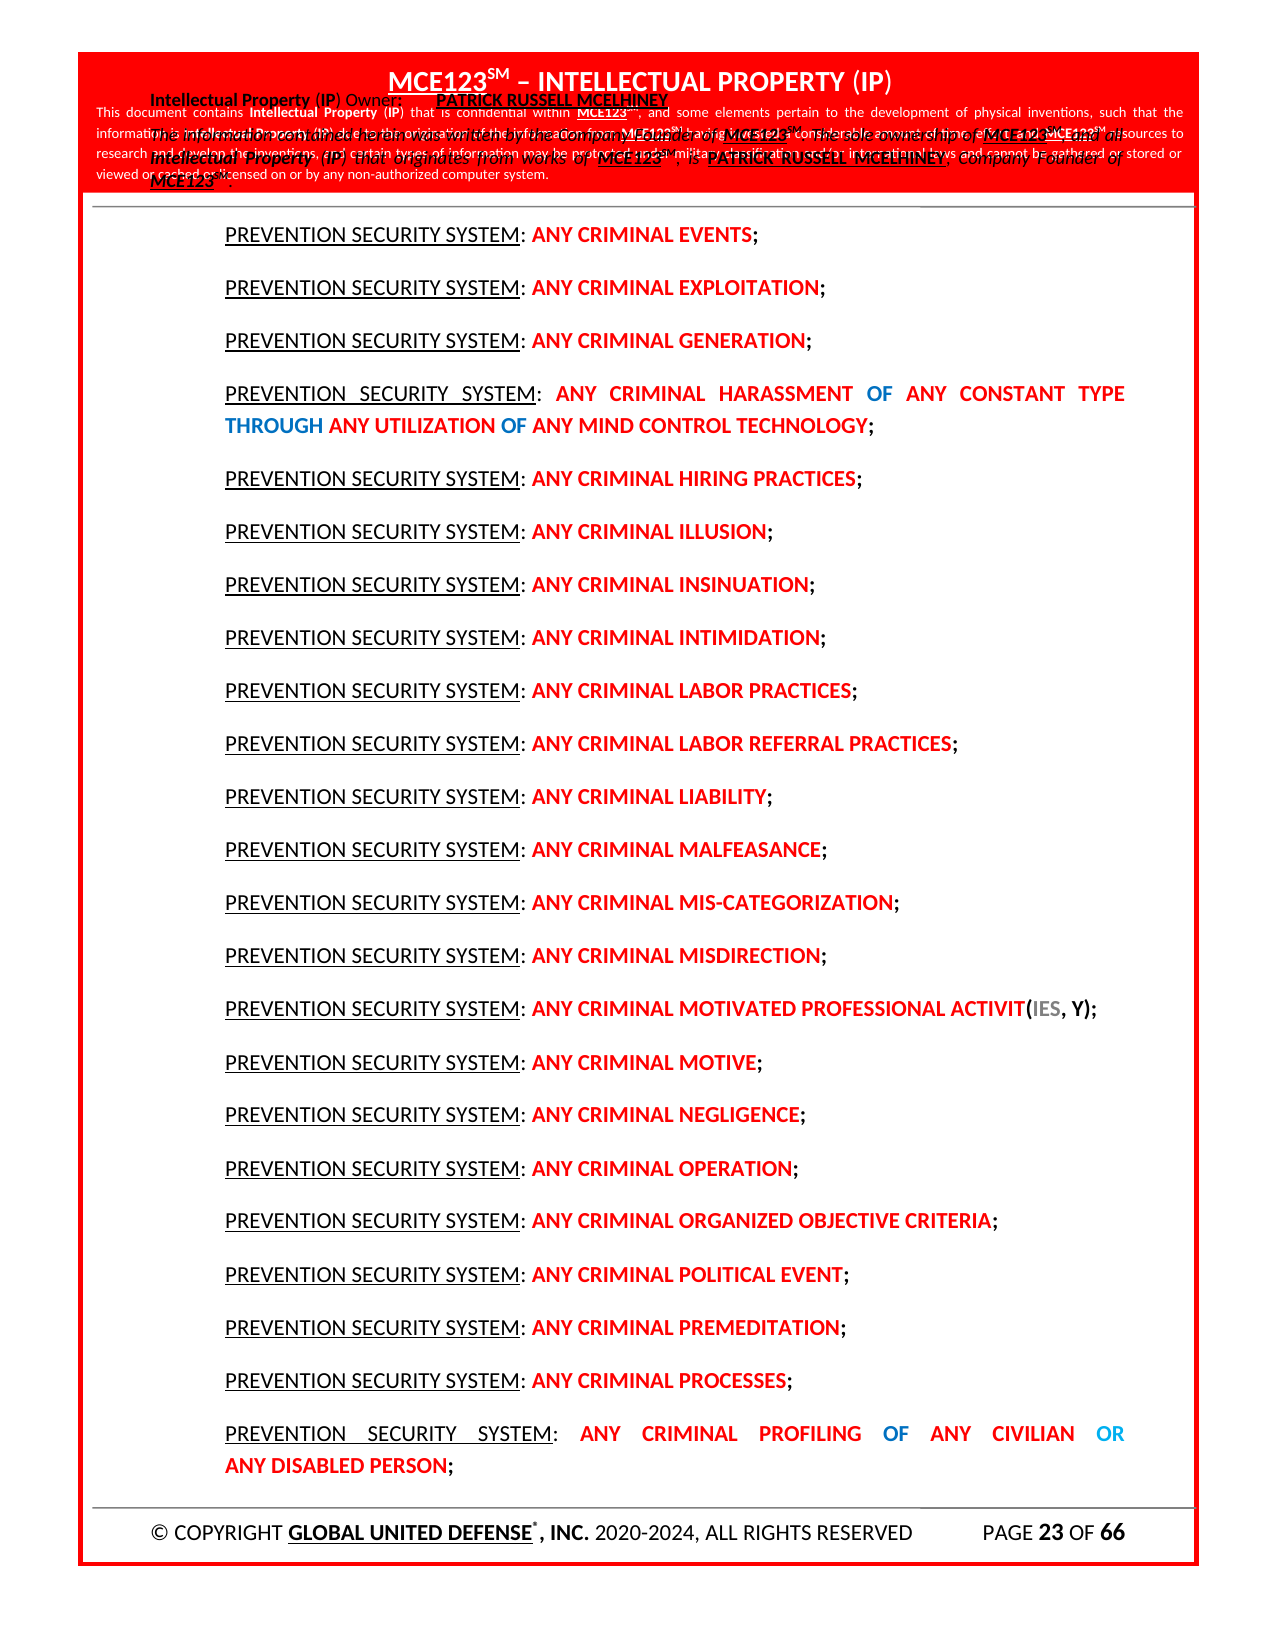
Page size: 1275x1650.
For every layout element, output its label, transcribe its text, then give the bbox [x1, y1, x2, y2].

text PREVENTION SECURITY SYSTEM: ANY CRIMINAL INSINUATION; [225, 570, 1125, 598]
text PREVENTION SECURITY SYSTEM: ANY CRIMINAL HARASSMENT OF ANY CONSTANT TYPE THROUGH ANY UTILIZATION OF ANY MIND CONTROL TECHNOLOGY; [225, 379, 1125, 439]
text PREVENTION SECURITY SYSTEM: ANY CRIMINAL LABOR REFERRAL PRACTICES; [225, 729, 1125, 757]
text PREVENTION SECURITY SYSTEM: ANY CRIMINAL PREMEDITATION; [225, 1313, 1125, 1341]
text PREVENTION SECURITY SYSTEM: ANY CRIMINAL PROCESSES; [225, 1366, 1125, 1394]
text PREVENTION SECURITY SYSTEM: ANY CRIMINAL MIS-CATEGORIZATION; [225, 888, 1125, 917]
text PREVENTION SECURITY SYSTEM: ANY CRIMINAL LABOR PRACTICES; [225, 676, 1125, 704]
text PREVENTION SECURITY SYSTEM: ANY CRIMINAL ILLUSION; [225, 517, 1125, 545]
text PREVENTION SECURITY SYSTEM: ANY CRIMINAL LIABILITY; [225, 782, 1125, 811]
text PREVENTION SECURITY SYSTEM: ANY CRIMINAL POLITICAL EVENT; [225, 1260, 1125, 1288]
text PREVENTION SECURITY SYSTEM: ANY CRIMINAL MALFEASANCE; [225, 836, 1125, 863]
text PREVENTION SECURITY SYSTEM: ANY CRIMINAL NEGLIGENCE; [225, 1101, 1125, 1129]
text PREVENTION SECURITY SYSTEM: ANY CRIMINAL EVENTS; [225, 220, 1125, 248]
text PREVENTION SECURITY SYSTEM: ANY CRIMINAL PROFILING OF ANY CIVILIAN OR ANY DISABLED PERSON; [225, 1419, 1125, 1479]
text PREVENTION SECURITY SYSTEM: ANY CRIMINAL INTIMIDATION; [225, 623, 1125, 651]
text PREVENTION SECURITY SYSTEM: ANY CRIMINAL EXPLOITATION; [225, 273, 1125, 301]
text PREVENTION SECURITY SYSTEM: ANY CRIMINAL MOTIVE; [225, 1048, 1125, 1076]
text PREVENTION SECURITY SYSTEM: ANY CRIMINAL GENERATION; [225, 326, 1125, 354]
text PREVENTION SECURITY SYSTEM: ANY CRIMINAL MOTIVATED PROFESSIONAL ACTIVIT(IES, Y); [225, 994, 1125, 1023]
text PREVENTION SECURITY SYSTEM: ANY CRIMINAL HIRING PRACTICES; [225, 464, 1125, 492]
text PREVENTION SECURITY SYSTEM: ANY CRIMINAL ORGANIZED OBJECTIVE CRITERIA; [225, 1207, 1125, 1235]
text PREVENTION SECURITY SYSTEM: ANY CRIMINAL OPERATION; [225, 1154, 1125, 1182]
text PREVENTION SECURITY SYSTEM: ANY CRIMINAL MISDIRECTION; [225, 942, 1125, 969]
